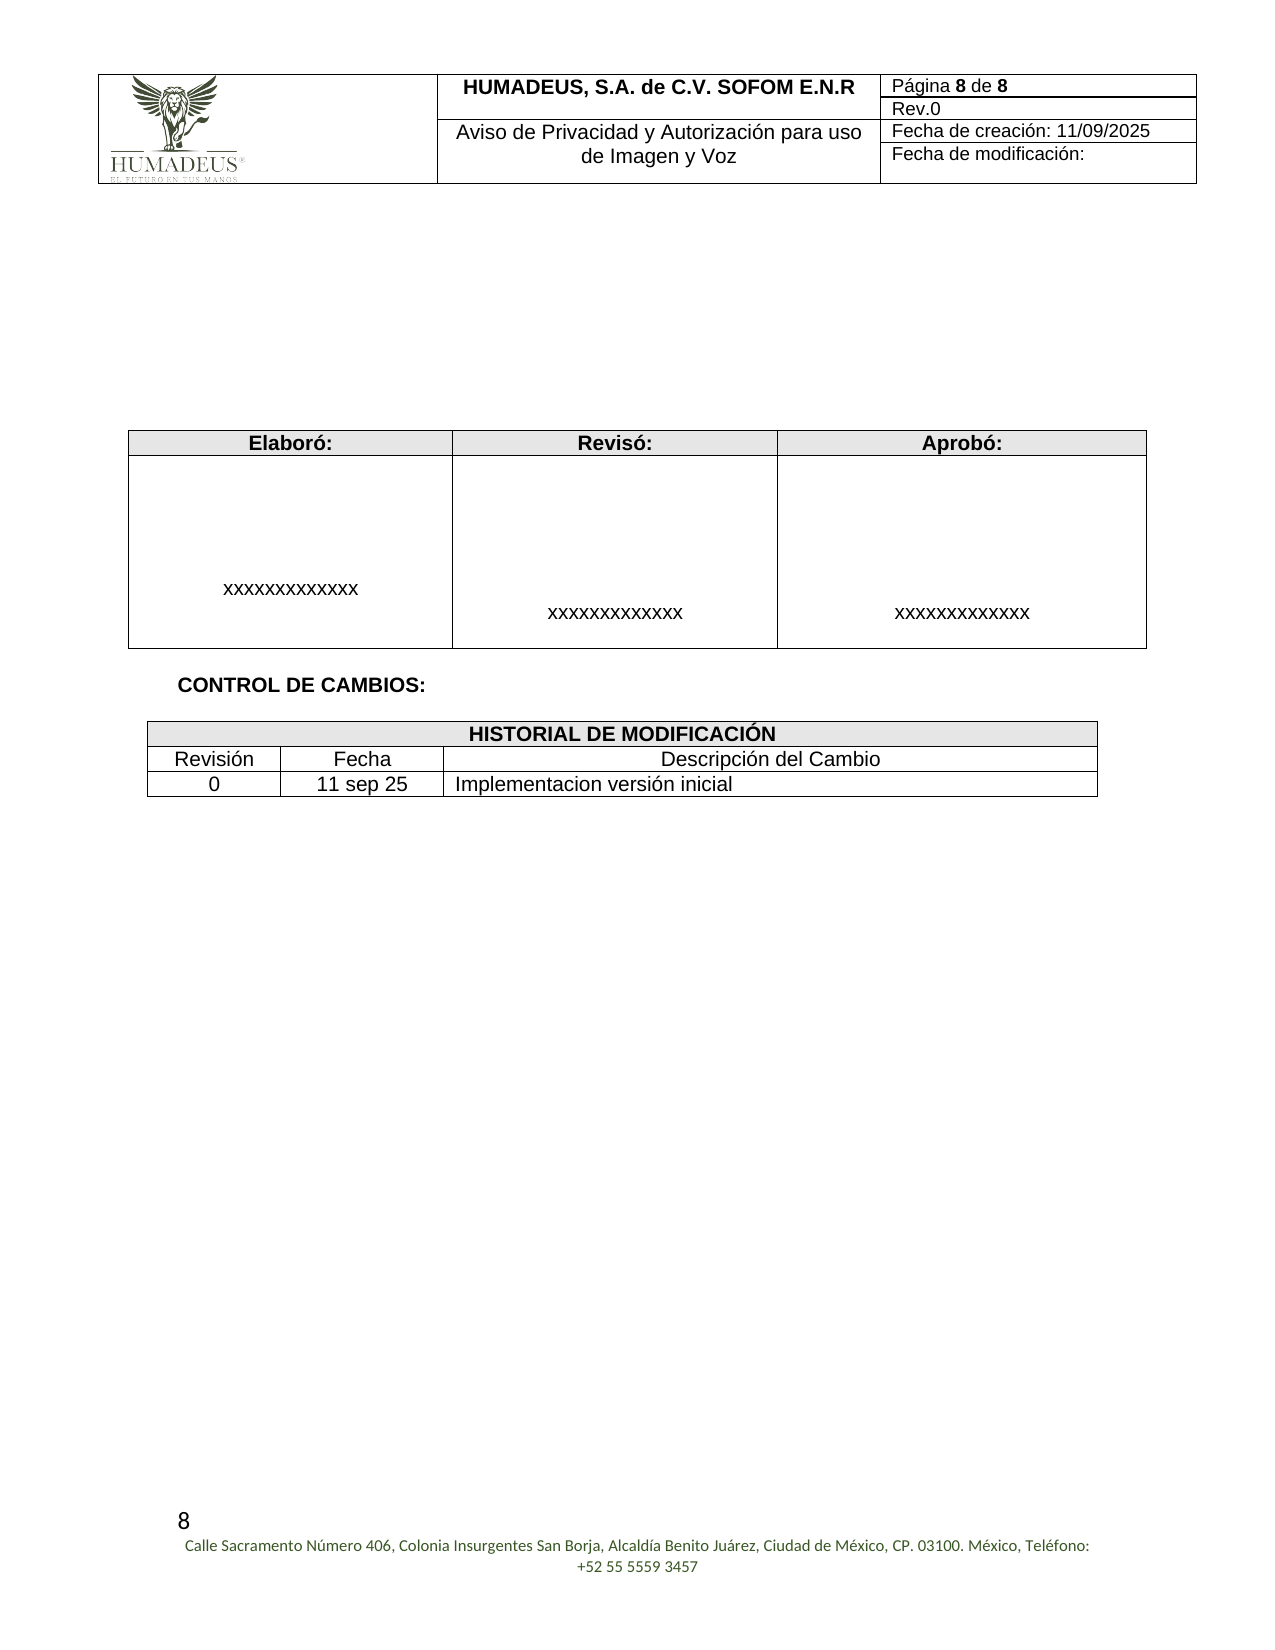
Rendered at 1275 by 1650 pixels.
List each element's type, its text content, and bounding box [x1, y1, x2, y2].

picture [109, 74, 246, 183]
table_header HISTORIAL DE MODIFICACIÓN [148, 722, 1097, 746]
table_header Revisó: [453, 431, 777, 455]
table_header Aprobó: [778, 431, 1146, 455]
table_cell xxxxxxxxxxxxx [129, 456, 452, 648]
text CONTROL DE CAMBIOS: [177, 673, 1098, 697]
table_cell Descripción del Cambio [444, 747, 1097, 771]
table_header Elaboró: [129, 431, 452, 455]
table_cell xxxxxxxxxxxxx [453, 456, 777, 648]
table_cell Implementacion versión inicial [444, 772, 1097, 796]
table_cell Revisión [148, 747, 280, 771]
table_cell Fecha [281, 747, 443, 771]
table_cell xxxxxxxxxxxxx [778, 456, 1146, 648]
table_cell 11 sep 25 [281, 772, 443, 796]
table_cell 0 [148, 772, 280, 796]
